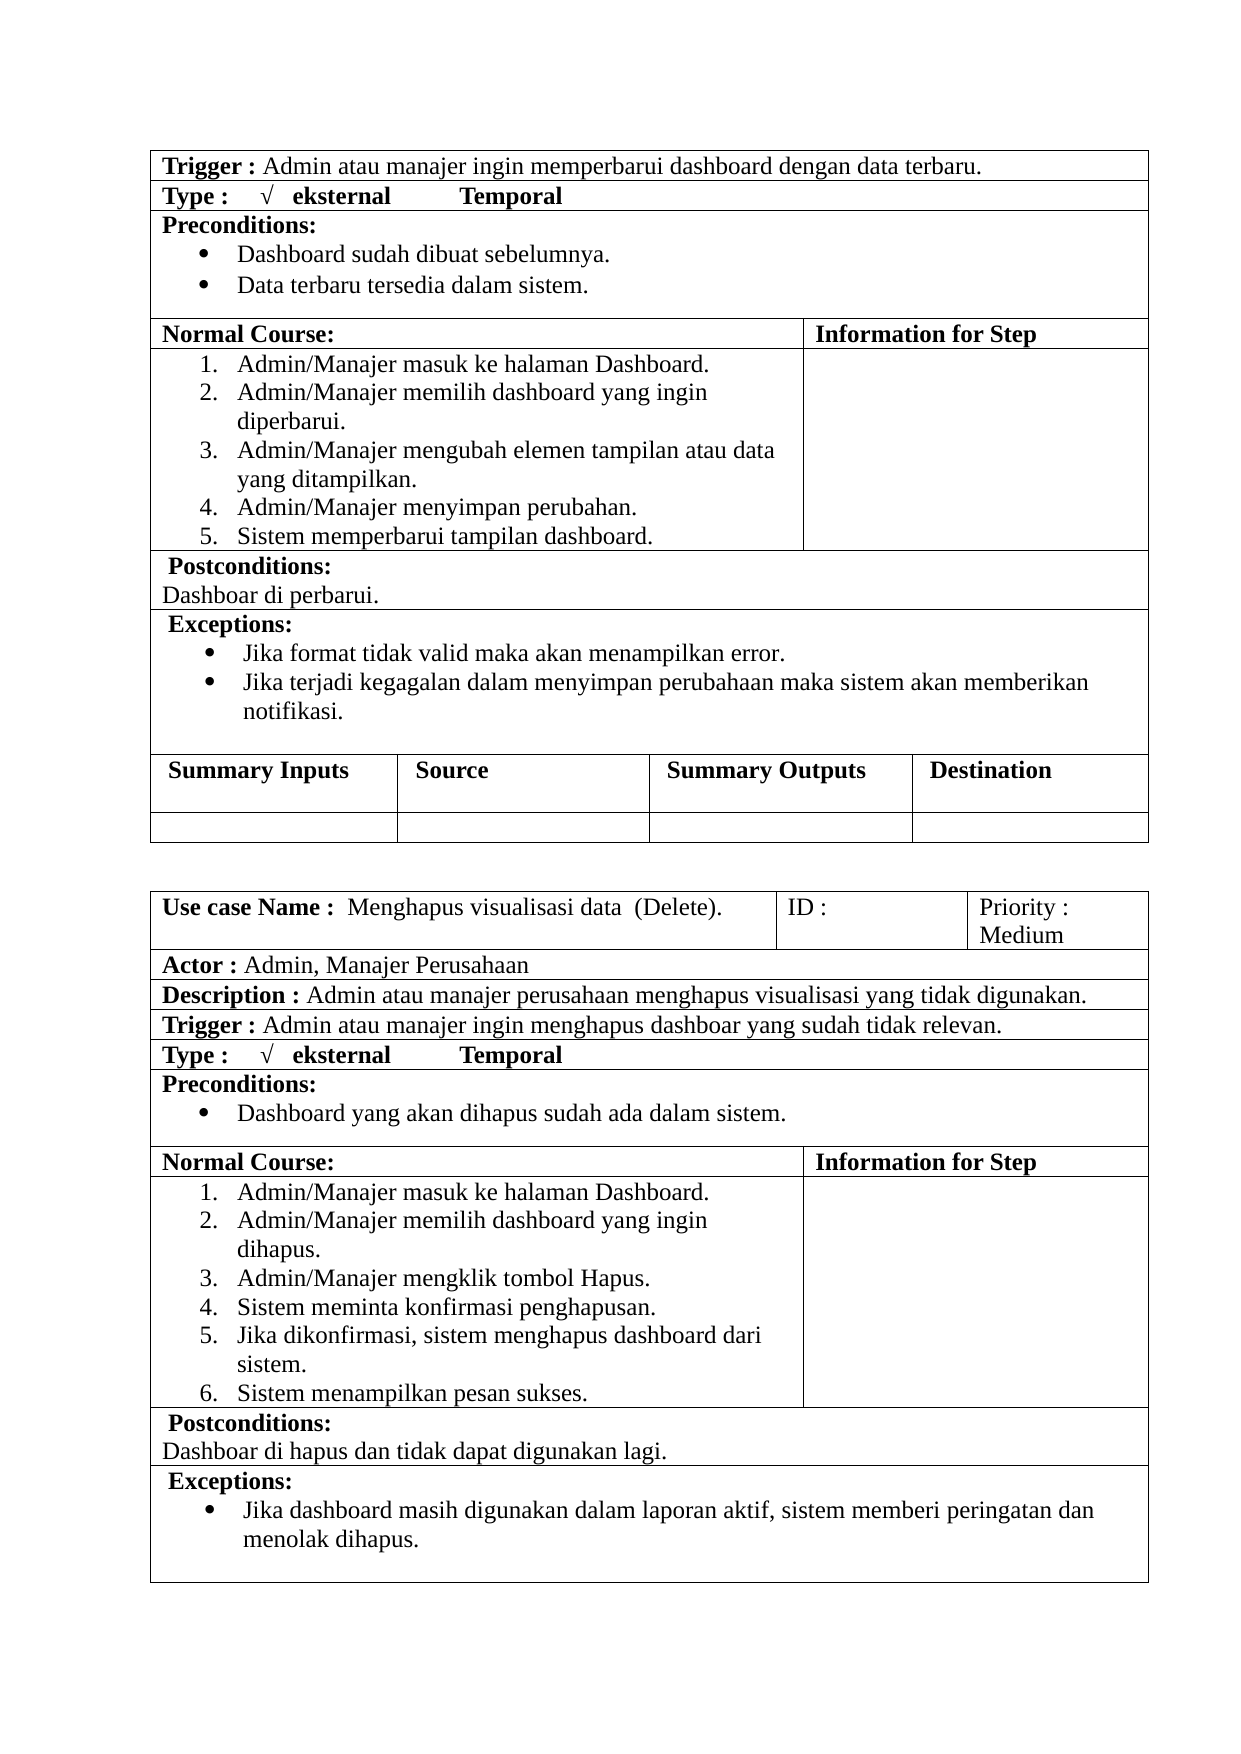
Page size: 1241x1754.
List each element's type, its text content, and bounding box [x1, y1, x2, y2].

table_cell Information for Step [804, 1147, 1148, 1176]
table_cell [804, 1177, 1148, 1407]
table_cell Exceptions: Jika format tidak valid maka akan menampilkan error. Jika terjadi kegagalan dalam menyimpan perubahaan maka sistem akan memberikan notifikasi. [151, 610, 1148, 754]
table_cell Source [398, 755, 649, 812]
table_header Use case Name : Menghapus visualisasi data (Delete). [151, 892, 776, 949]
table_cell Type : √ eksternal Temporal [151, 1040, 1148, 1068]
table_cell Exceptions: Jika dashboard masih digunakan dalam laporan aktif, sistem memberi peringatan dan menolak dihapus. [151, 1466, 1148, 1582]
table_cell Actor : Admin, Manajer Perusahaan [151, 950, 1148, 979]
table_cell Destination [913, 755, 1148, 812]
table_cell [913, 813, 1148, 842]
table_cell Summary Outputs [650, 755, 912, 812]
table_header Priority : Medium [968, 892, 1148, 949]
table_cell [151, 813, 397, 842]
table_cell Type : √ eksternal Temporal [151, 181, 1148, 209]
table_cell Preconditions: Dashboard sudah dibuat sebelumnya. Data terbaru tersedia dalam sistem. [151, 211, 1148, 318]
table_header ID : [777, 892, 967, 949]
table_cell Normal Course: [151, 319, 803, 348]
table_cell Summary Inputs [151, 755, 397, 812]
table_cell Trigger : Admin atau manajer ingin memperbarui dashboard dengan data terbaru. [151, 151, 1148, 180]
table_cell Preconditions: Dashboard yang akan dihapus sudah ada dalam sistem. [151, 1070, 1148, 1146]
table_cell [804, 349, 1148, 550]
table_cell Postconditions: Dashboar di hapus dan tidak dapat digunakan lagi. [151, 1408, 1148, 1465]
table_cell [398, 813, 649, 842]
table_cell Description : Admin atau manajer perusahaan menghapus visualisasi yang tidak digunakan. [151, 980, 1148, 1009]
table_cell Postconditions: Dashboar di perbarui. [151, 551, 1148, 608]
table_cell Admin/Manajer masuk ke halaman Dashboard. Admin/Manajer memilih dashboard yang ingin diperbarui. Admin/Manajer mengubah elemen tampilan atau data yang ditampilkan. Admin/Manajer menyimpan perubahan. Sistem memperbarui tampilan dashboard. [151, 349, 803, 550]
table_cell Admin/Manajer masuk ke halaman Dashboard. Admin/Manajer memilih dashboard yang ingin dihapus. Admin/Manajer mengklik tombol Hapus. Sistem meminta konfirmasi penghapusan. Jika dikonfirmasi, sistem menghapus dashboard dari sistem. Sistem menampilkan pesan sukses. [151, 1177, 803, 1407]
table_cell Trigger : Admin atau manajer ingin menghapus dashboar yang sudah tidak relevan. [151, 1010, 1148, 1039]
table_cell Information for Step [804, 319, 1148, 348]
table_cell Normal Course: [151, 1147, 803, 1176]
table_cell [650, 813, 912, 842]
